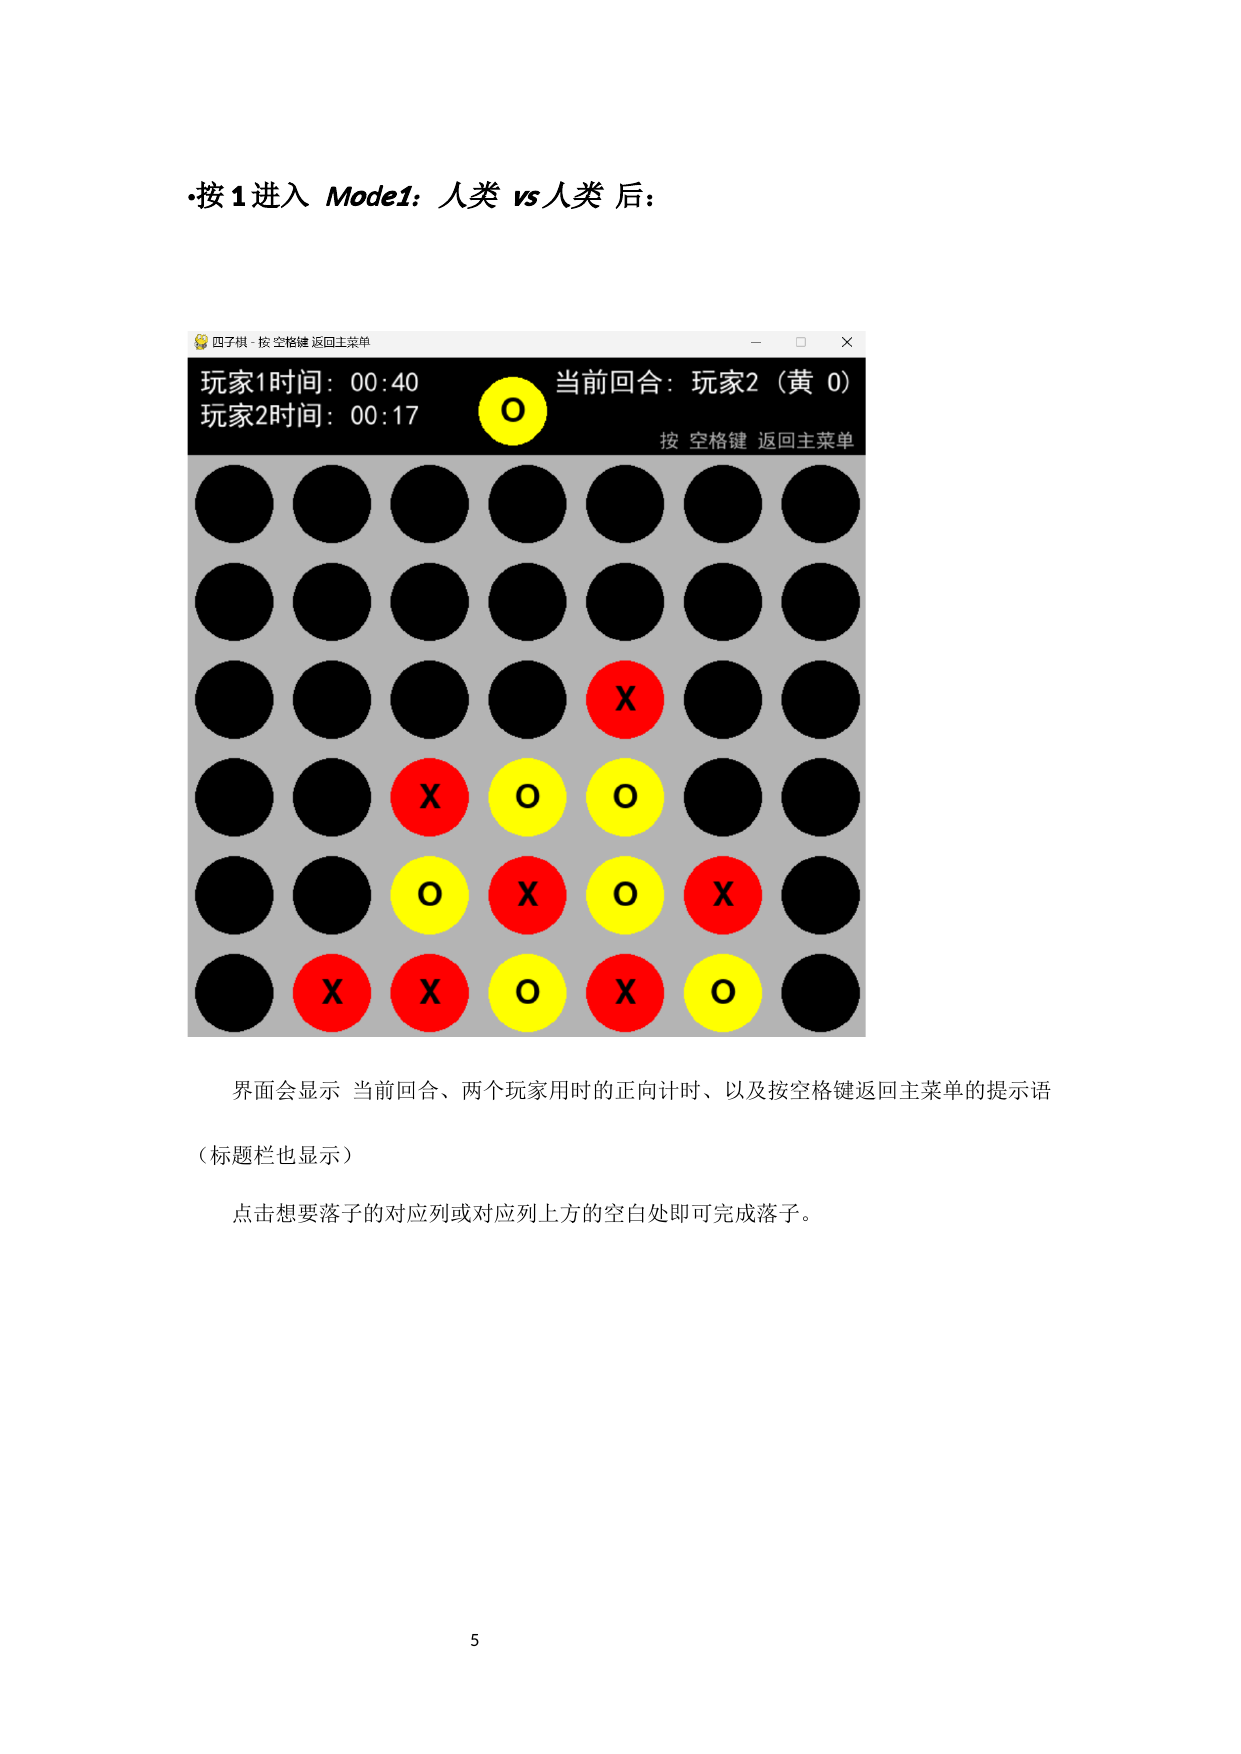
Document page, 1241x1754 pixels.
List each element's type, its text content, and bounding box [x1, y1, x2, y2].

picture [187, 331, 866, 1037]
list 界面会显示 当前回合、两个玩家用时的正向计时、以及按空格键返回主菜单的提示语（标题栏也显示） [187, 1073, 1053, 1171]
list ·按1进入 Mode1：人类 vs人类 后： [187, 162, 1053, 227]
list 点击想要落子的对应列或对应列上方的空白处即可完成落子。 [187, 1196, 1053, 1228]
